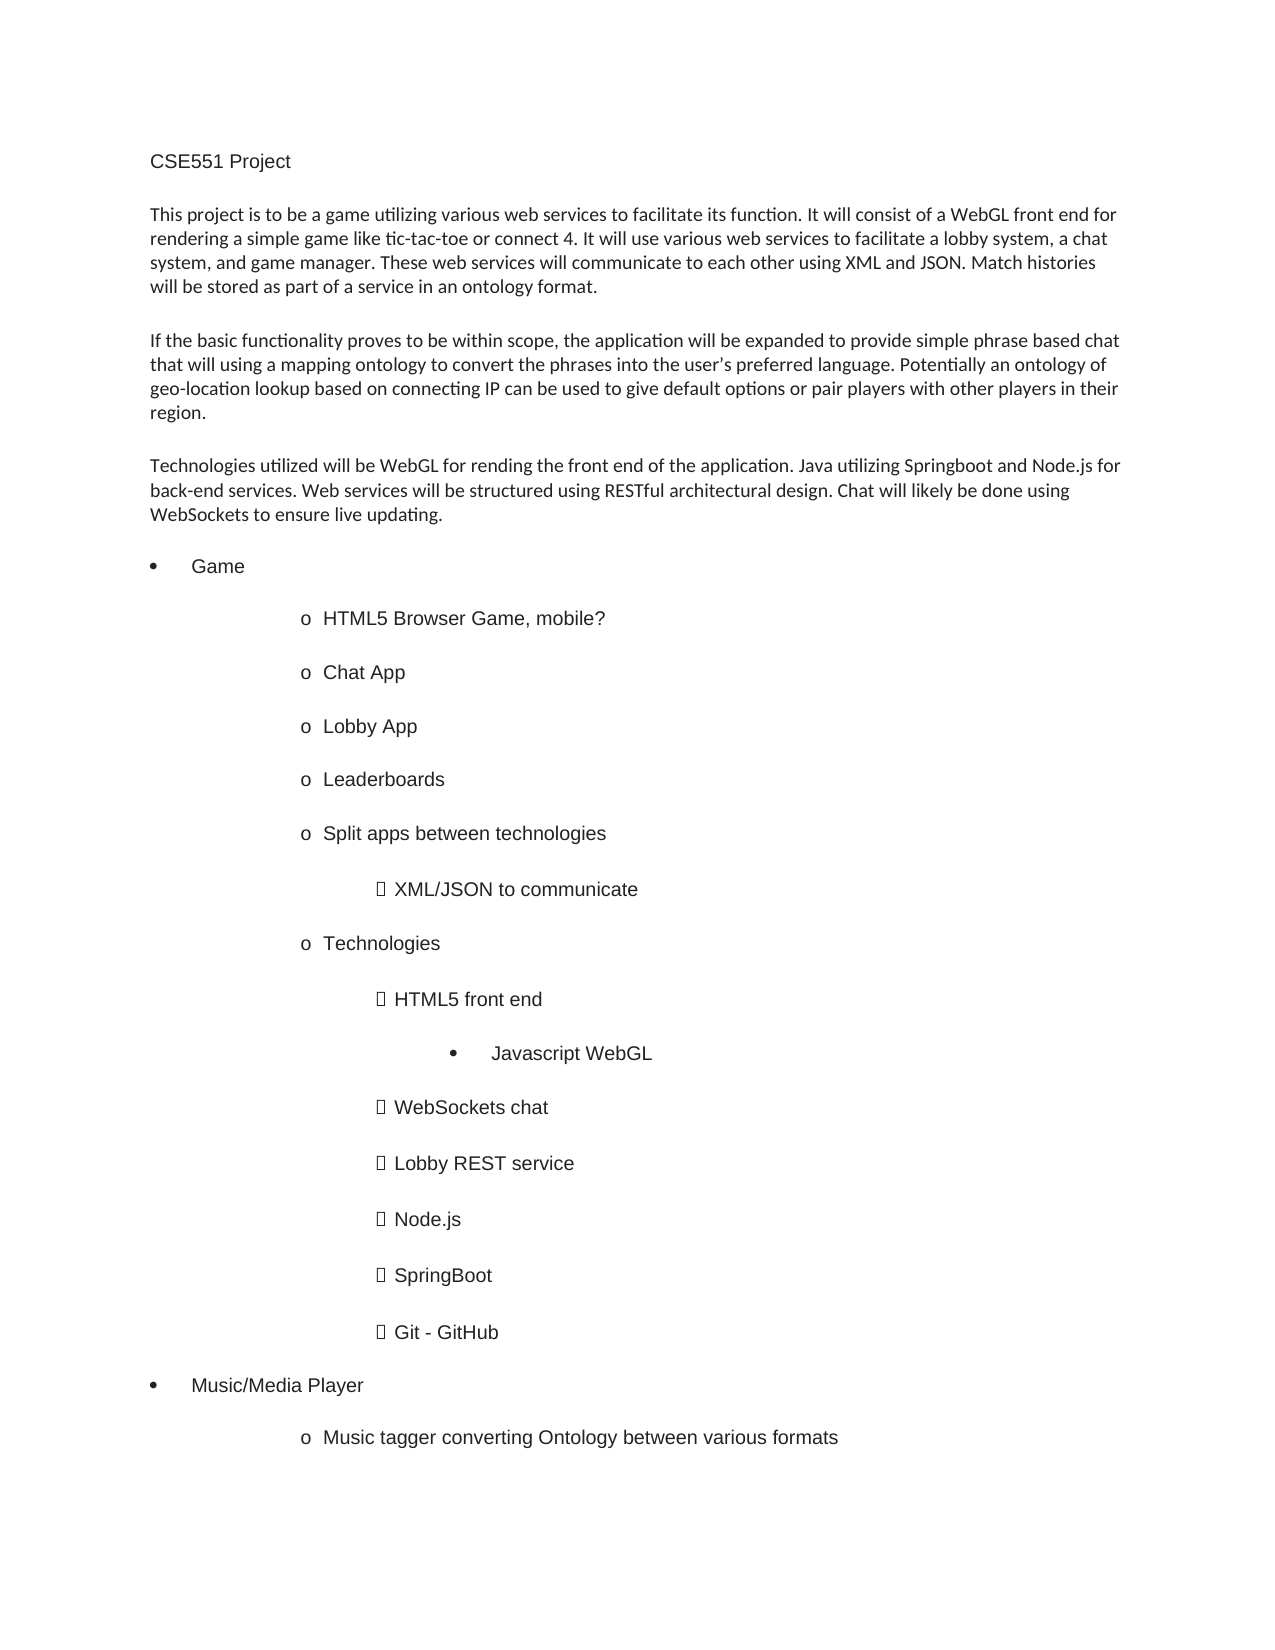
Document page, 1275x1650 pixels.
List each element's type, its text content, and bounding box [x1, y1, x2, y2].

text  Lobby REST service [375, 1149, 1125, 1176]
text Technologies utilized will be WebGL for rending the front end of the application. Java utilizing Springboot and Node.js for back-end services. Web services will be structured using RESTful architectural design. Chat will likely be done using WebSockets to ensure live updating. [150, 453, 1125, 526]
text o Lobby App [300, 714, 1125, 739]
text o Technologies [300, 932, 1125, 956]
text  Javascript WebGL [450, 1041, 1125, 1064]
text  Node.js [375, 1206, 1125, 1233]
text  SpringBoot [375, 1262, 1125, 1289]
text CSE551 Project [150, 150, 1125, 173]
text  Git - GitHub [375, 1318, 1125, 1345]
text  Game [150, 555, 1125, 578]
text o HTML5 Browser Game, mobile? [300, 607, 1125, 632]
text If the basic functionality proves to be within scope, the application will be expanded to provide simple phrase based chat that will using a mapping ontology to convert the phrases into the user’s preferred language. Potentially an ontology of geo-location lookup based on connecting IP can be used to give default options or pair players with other players in their region. [150, 328, 1125, 424]
text This project is to be a game utilizing various web services to facilitate its function. It will consist of a WebGL front end for rendering a simple game like tic-tac-toe or connect 4. It will use various web services to facilitate a lobby system, a chat system, and game manager. These web services will communicate to each other using XML and JSON. Match histories will be stored as part of a service in an ontology format. [150, 202, 1125, 298]
text o Leaderboards [300, 768, 1125, 793]
text  HTML5 front end [375, 985, 1125, 1012]
text o Split apps between technologies [300, 822, 1125, 846]
text  XML/JSON to communicate [375, 875, 1125, 902]
text o Music tagger converting Ontology between various formats [300, 1426, 1125, 1451]
text o Chat App [300, 661, 1125, 685]
text  WebSockets chat [375, 1093, 1125, 1120]
text  Music/Media Player [150, 1374, 1125, 1397]
